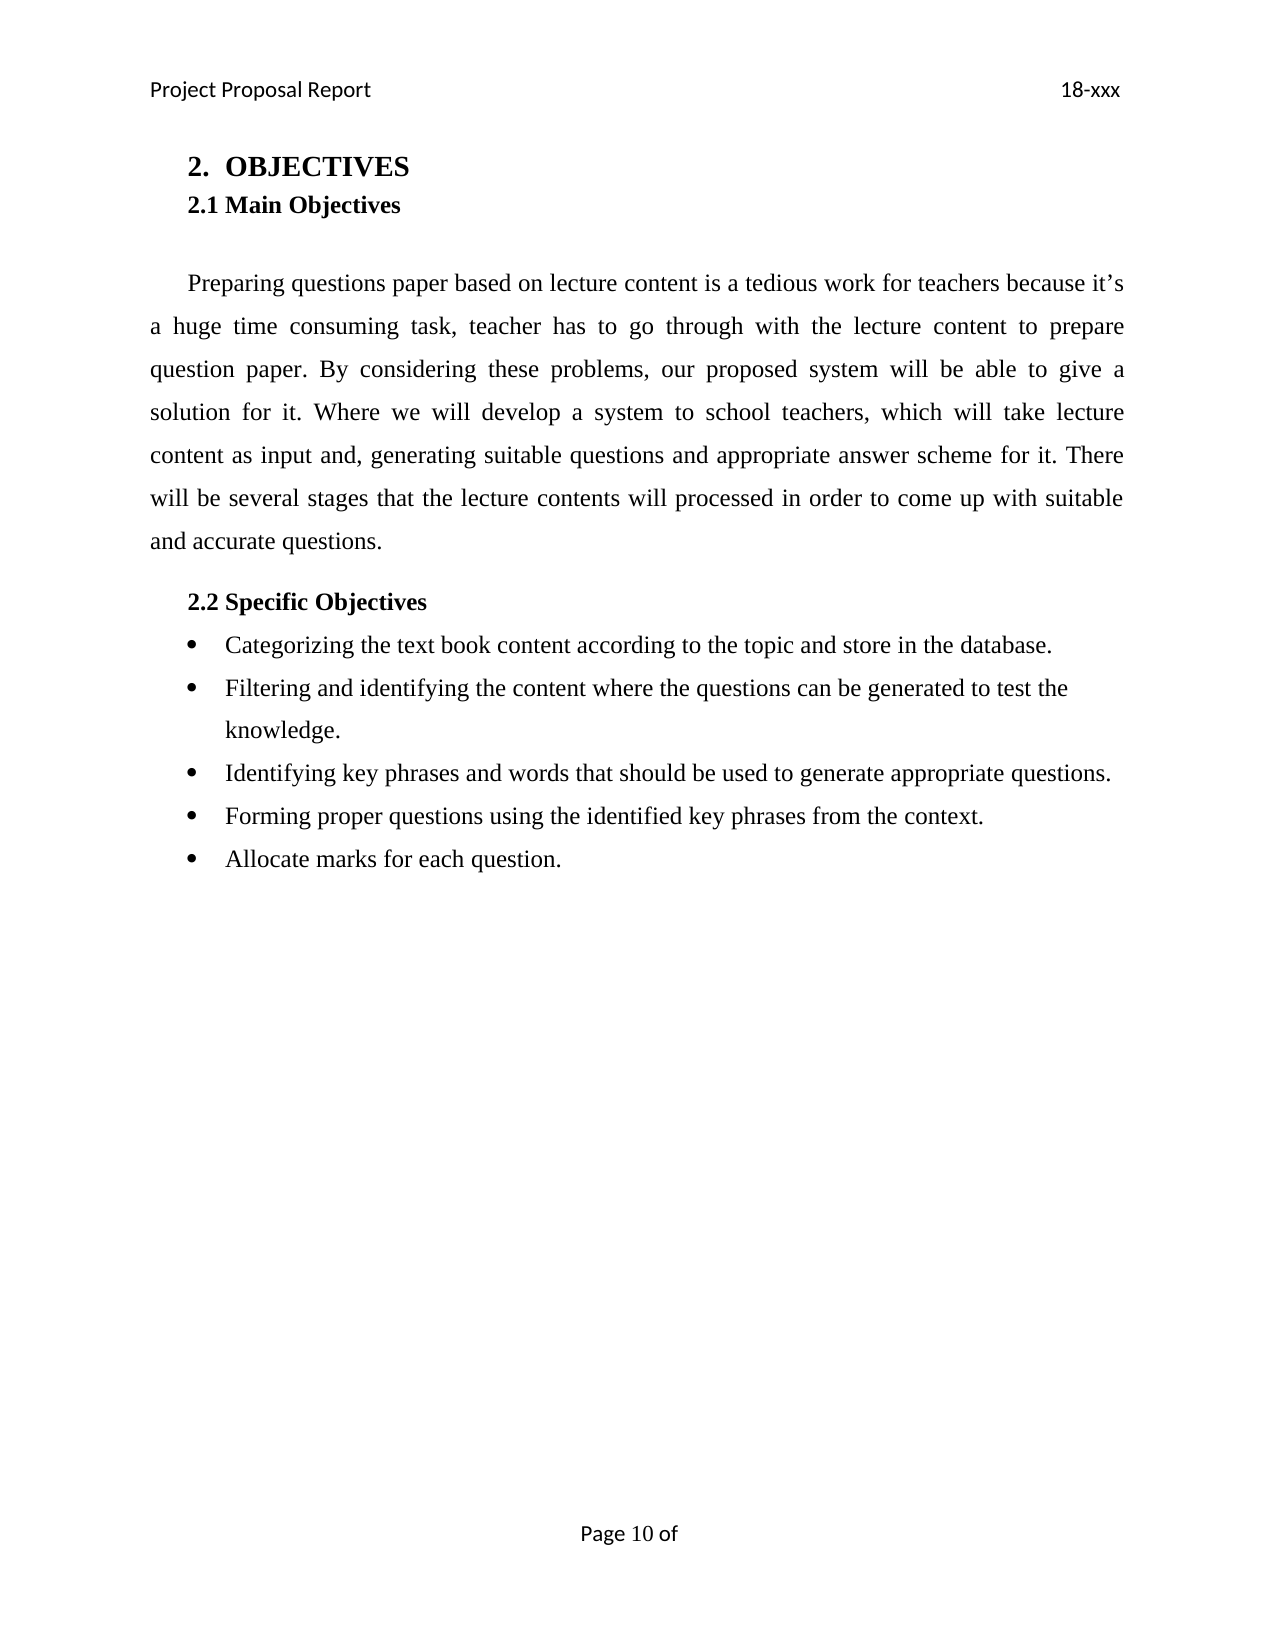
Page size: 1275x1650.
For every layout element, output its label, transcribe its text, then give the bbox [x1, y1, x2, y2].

subtitle OBJECTIVES [187, 149, 1137, 183]
list Identifying key phrases and words that should be used to generate appropriate questions. [187, 758, 1137, 787]
text Preparing questions paper based on lecture content is a tedious work for teachers because it’s a huge time consuming task, teacher has to go through with the lecture content to prepare question paper. By considering these problems, our proposed system will be able to give a solution for it. Where we will develop a system to school teachers, which will take lecture content as input and, generating suitable questions and appropriate answer scheme for it. There will be several stages that the lecture contents will processed in order to come up with suitable and accurate questions. [150, 268, 1125, 555]
list Filtering and identifying the content where the questions can be generated to test the knowledge. [187, 673, 1124, 744]
subtitle Specific Objectives [187, 587, 1137, 616]
list Forming proper questions using the identified key phrases from the context. [187, 801, 1137, 830]
list Allocate marks for each question. [187, 844, 1137, 873]
subtitle Main Objectives [187, 190, 1137, 219]
list Categorizing the text book content according to the topic and store in the database. [187, 630, 1137, 659]
